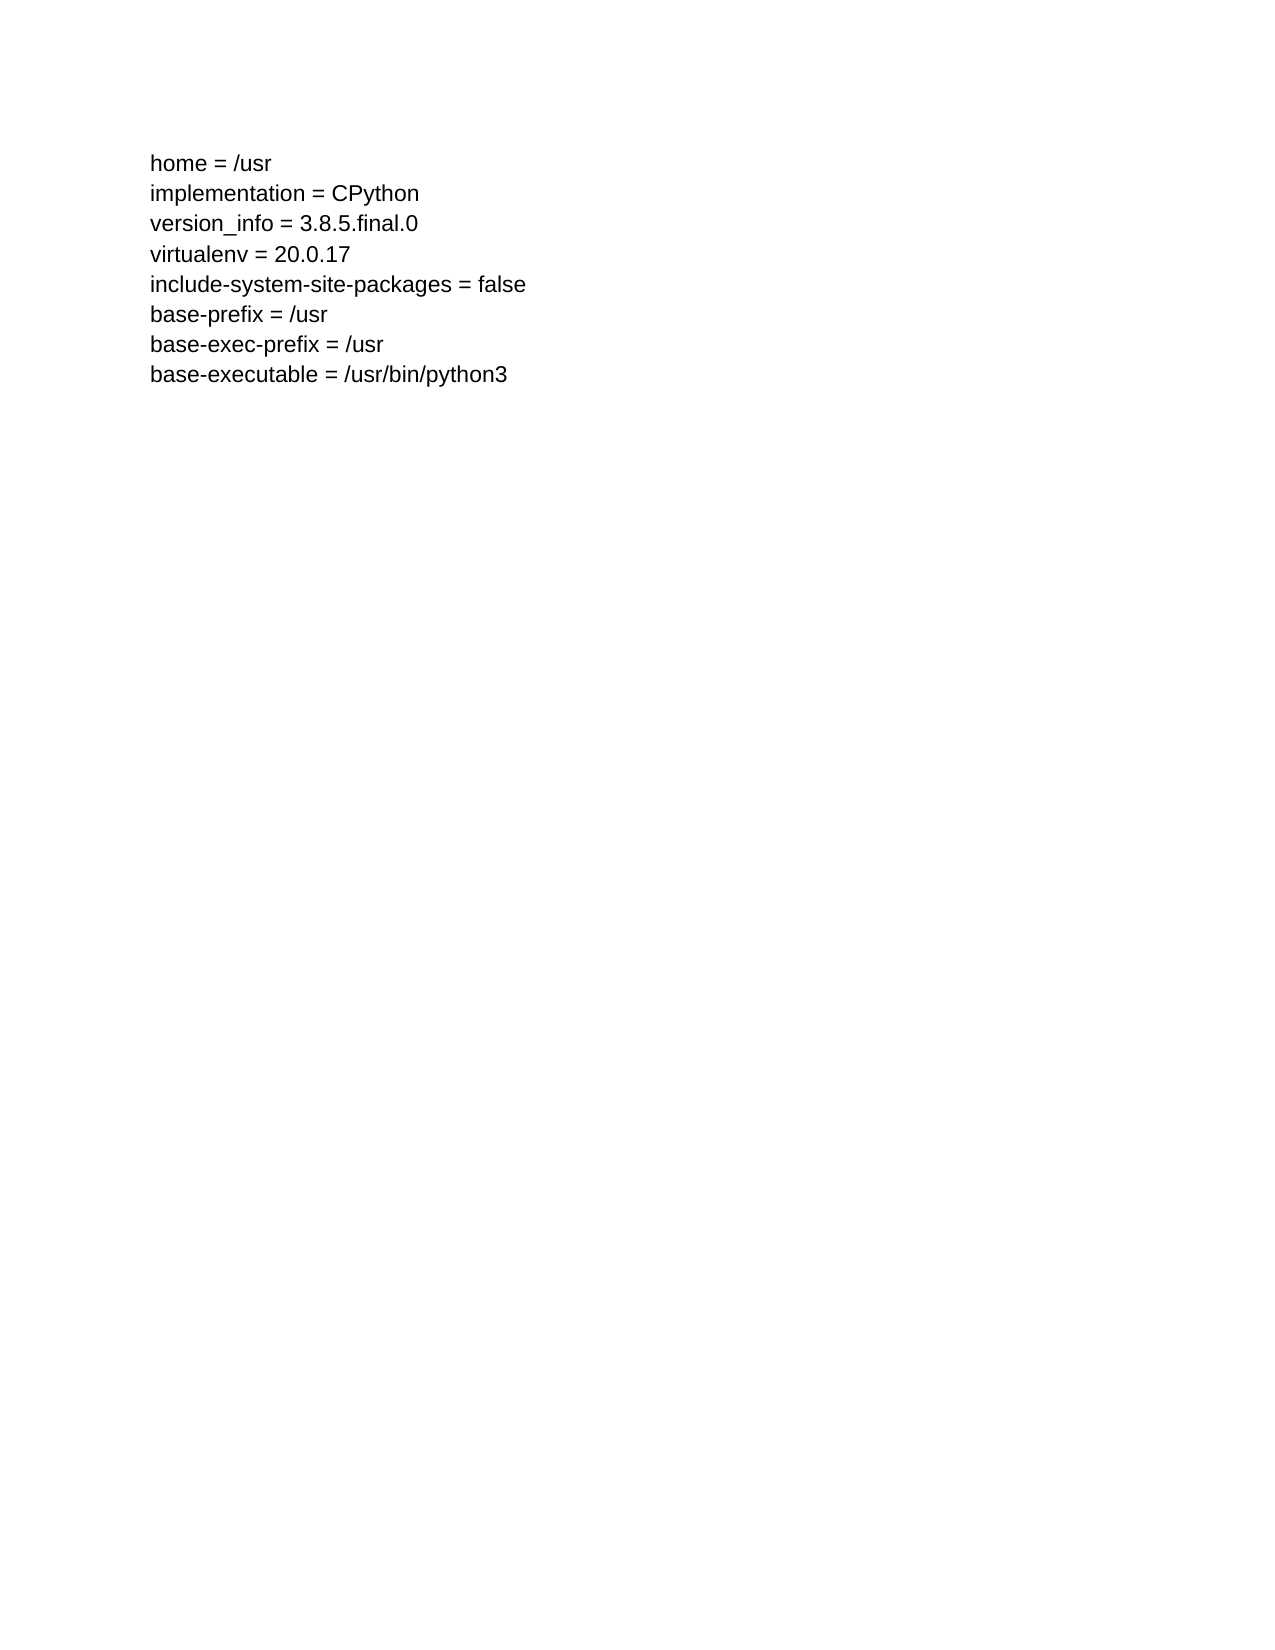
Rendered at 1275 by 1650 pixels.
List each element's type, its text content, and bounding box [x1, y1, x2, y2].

text base-prefix = /usr [150, 301, 1125, 327]
text virtualenv = 20.0.17 [150, 241, 1125, 267]
text version_info = 3.8.5.final.0 [150, 210, 1125, 237]
text home = /usr [150, 150, 1125, 176]
text base-exec-prefix = /usr [150, 331, 1125, 358]
text include-system-site-packages = false [150, 271, 1125, 297]
text base-executable = /usr/bin/python3 [150, 361, 1125, 388]
text implementation = CPython [150, 180, 1125, 207]
